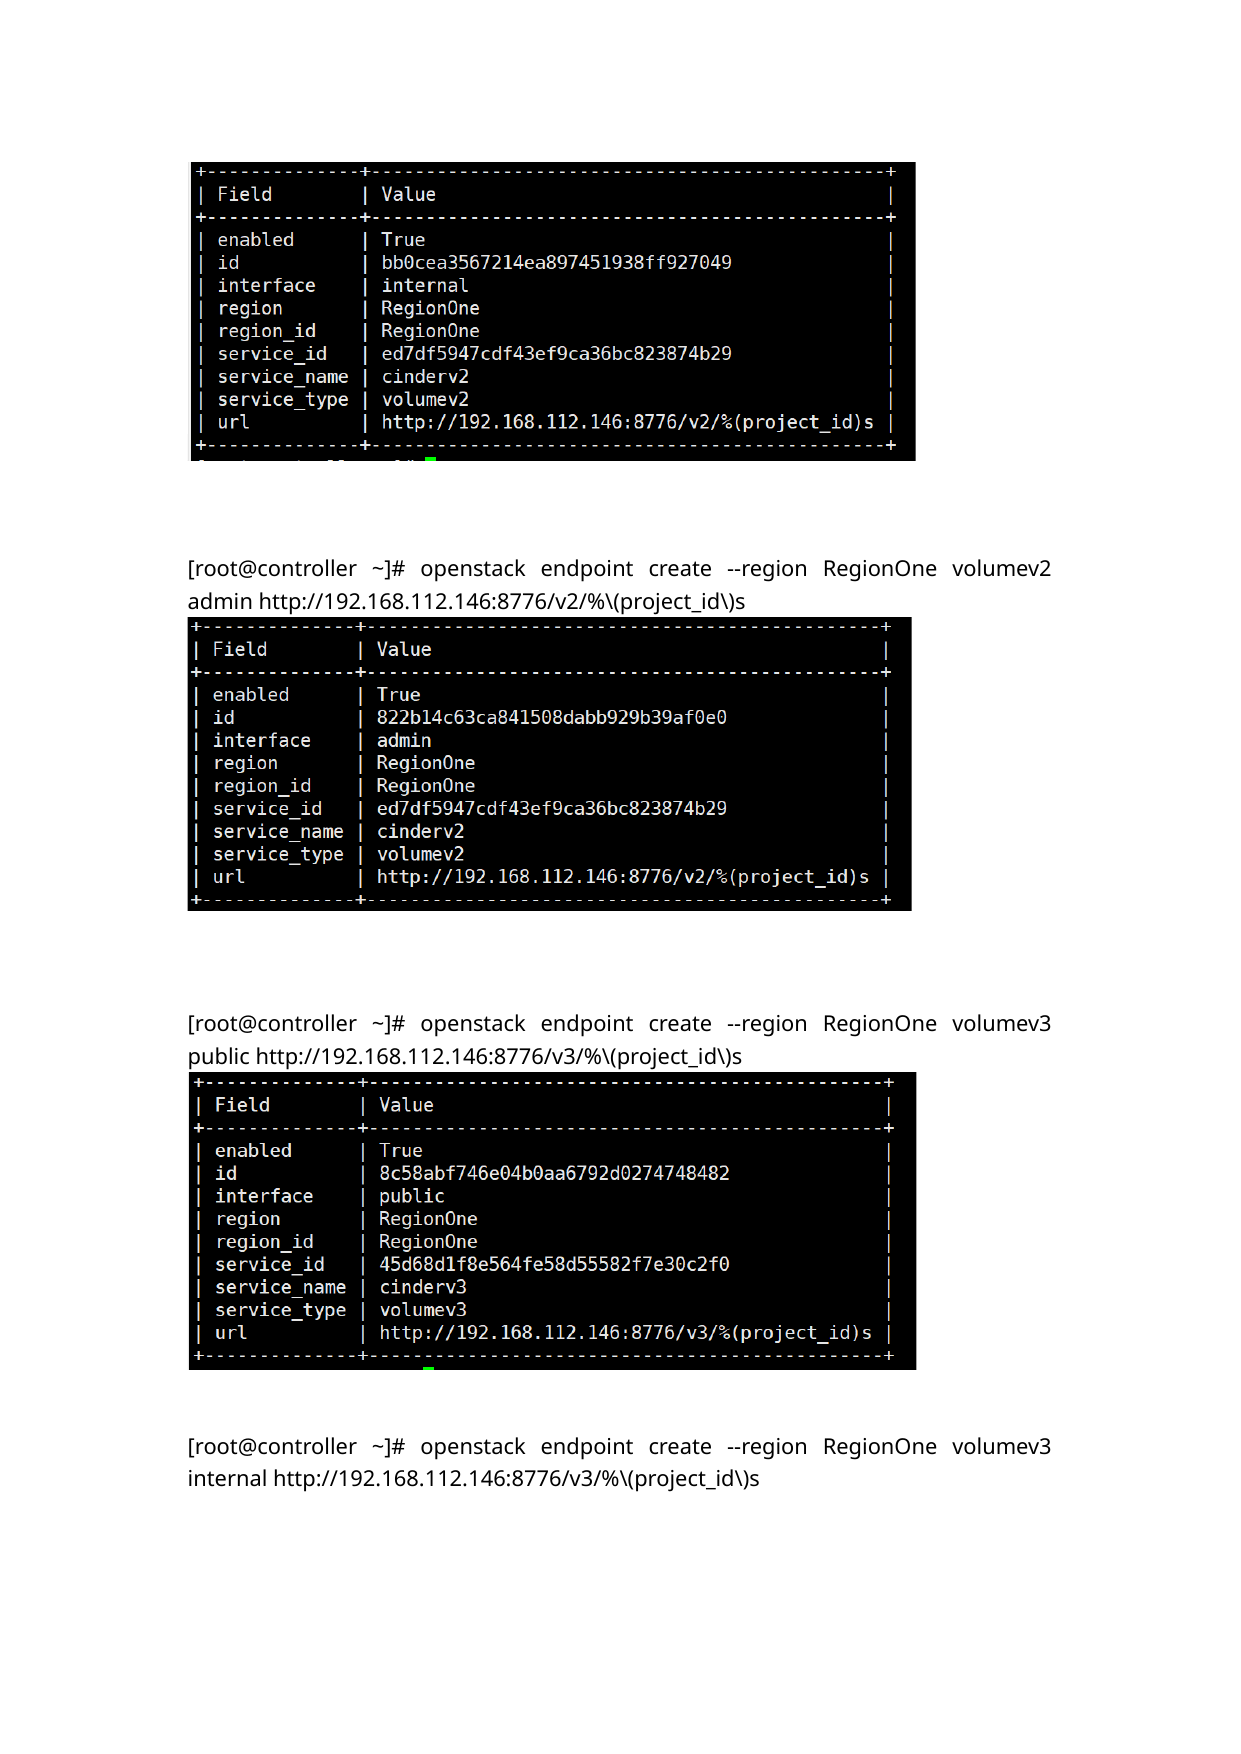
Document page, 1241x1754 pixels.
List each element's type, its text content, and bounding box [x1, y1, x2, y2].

text [root@controller ~]# openstack endpoint create --region RegionOne volumev2 admin http://192.168.112.146:8776/v2/%\(project_id\)s [187, 552, 1053, 617]
text [root@controller ~]# openstack endpoint create --region RegionOne volumev3 public http://192.168.112.146:8776/v3/%\(project_id\)s [187, 1007, 1053, 1072]
picture [187, 1072, 917, 1370]
text [root@controller ~]# openstack endpoint create --region RegionOne volumev3 internal http://192.168.112.146:8776/v3/%\(project_id\)s [187, 1429, 1053, 1494]
picture [187, 617, 912, 911]
picture [187, 162, 916, 461]
